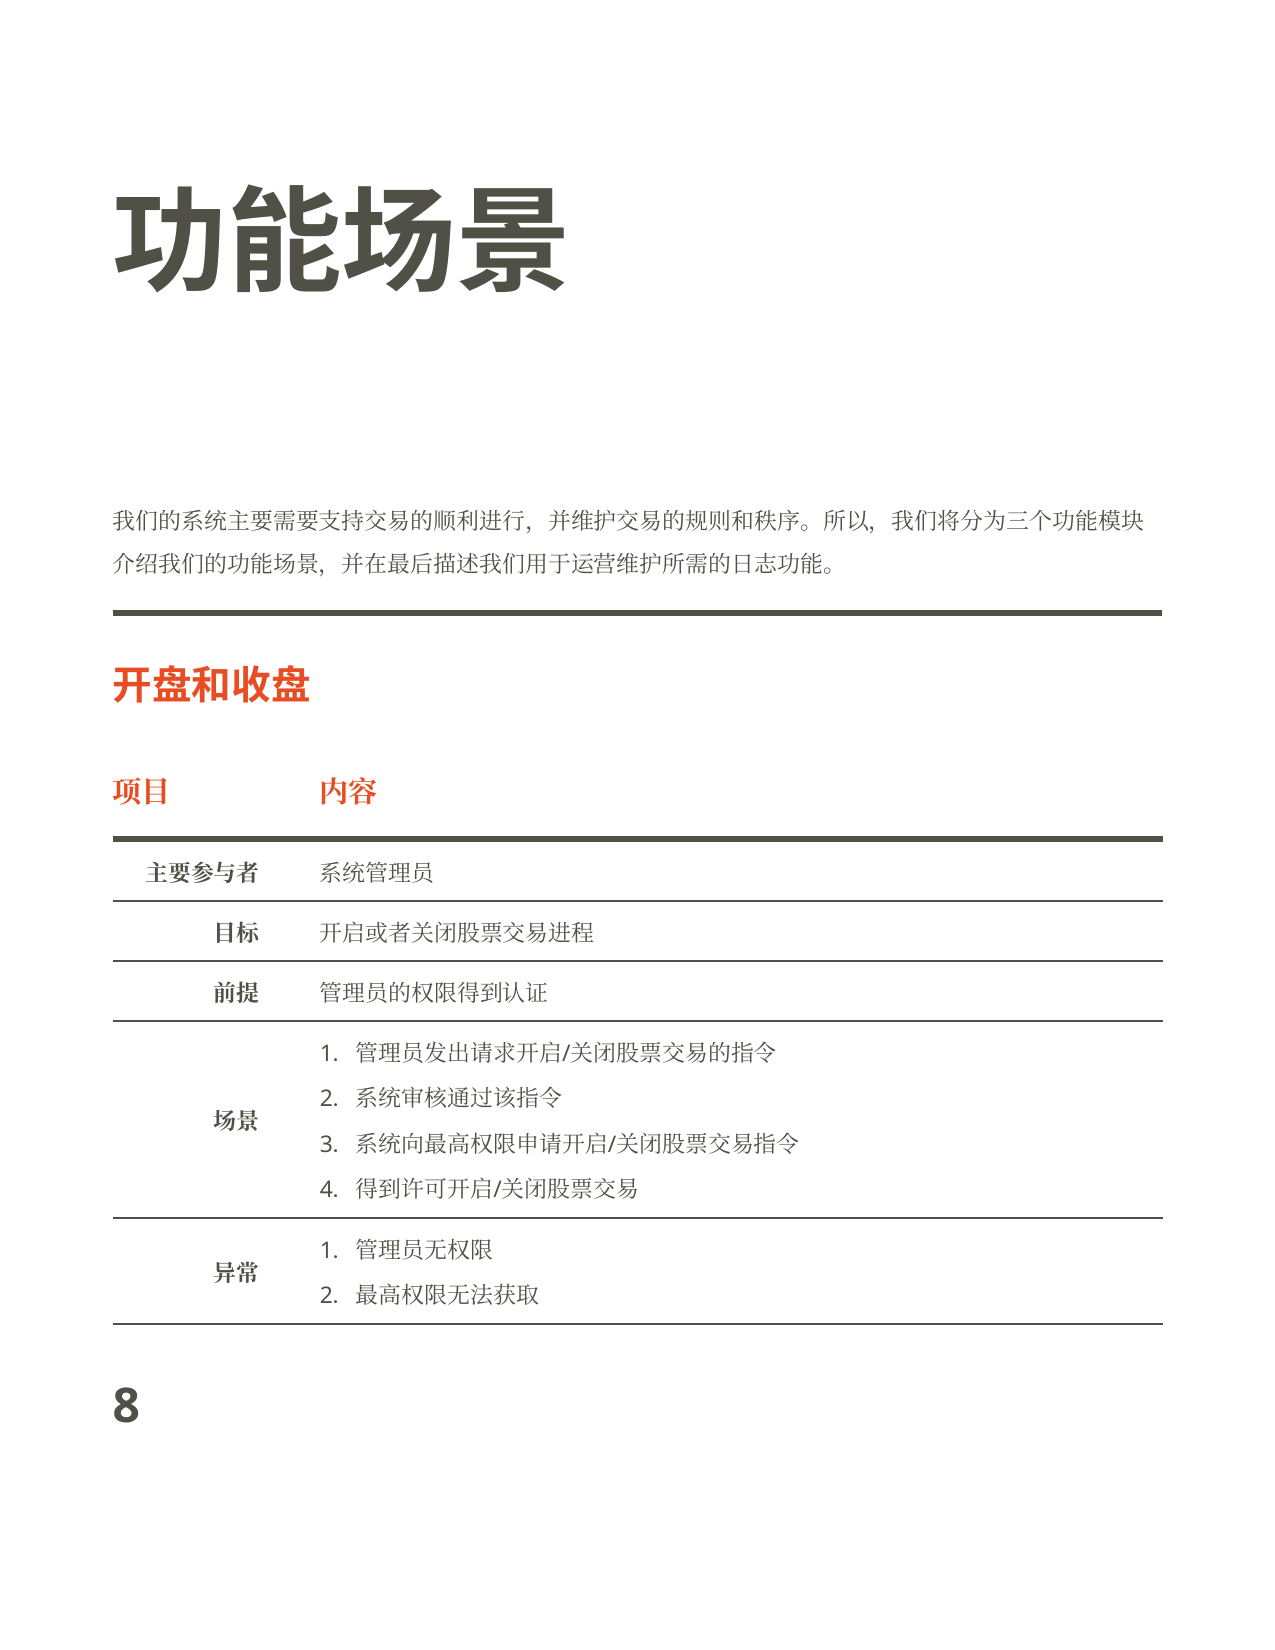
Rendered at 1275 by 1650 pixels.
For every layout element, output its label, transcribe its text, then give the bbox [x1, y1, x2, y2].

table_cell 主要参与者 [113, 842, 304, 900]
table_cell 目标 [113, 902, 304, 960]
subtitle 功能场景 [112, 150, 1162, 316]
table_cell 管理员发出请求开启/关闭股票交易的指令 系统审核通过该指令 系统向最高权限申请开启/关闭股票交易指令 得到许可开启/关闭股票交易 [304, 1022, 1162, 1217]
table_cell 管理员无权限 最高权限无法获取 [304, 1219, 1162, 1323]
table_cell 场景 [113, 1022, 304, 1217]
text 我们的系统主要需要支持交易的顺利进行，并维护交易的规则和秩序。所以，我们将分为三个功能模块介绍我们的功能场景，并在最后描述我们用于运营维护所需的日志功能。 [112, 503, 1162, 579]
table_cell 管理员的权限得到认证 [304, 962, 1162, 1020]
table_header 项目 [113, 744, 304, 836]
table_cell 前提 [113, 962, 304, 1020]
table_cell 系统管理员 [304, 842, 1162, 900]
table_cell 异常 [113, 1219, 304, 1323]
table_header 内容 [304, 744, 1162, 836]
table_cell 开启或者关闭股票交易进程 [304, 902, 1162, 960]
subtitle 开盘和收盘 [112, 611, 1162, 711]
